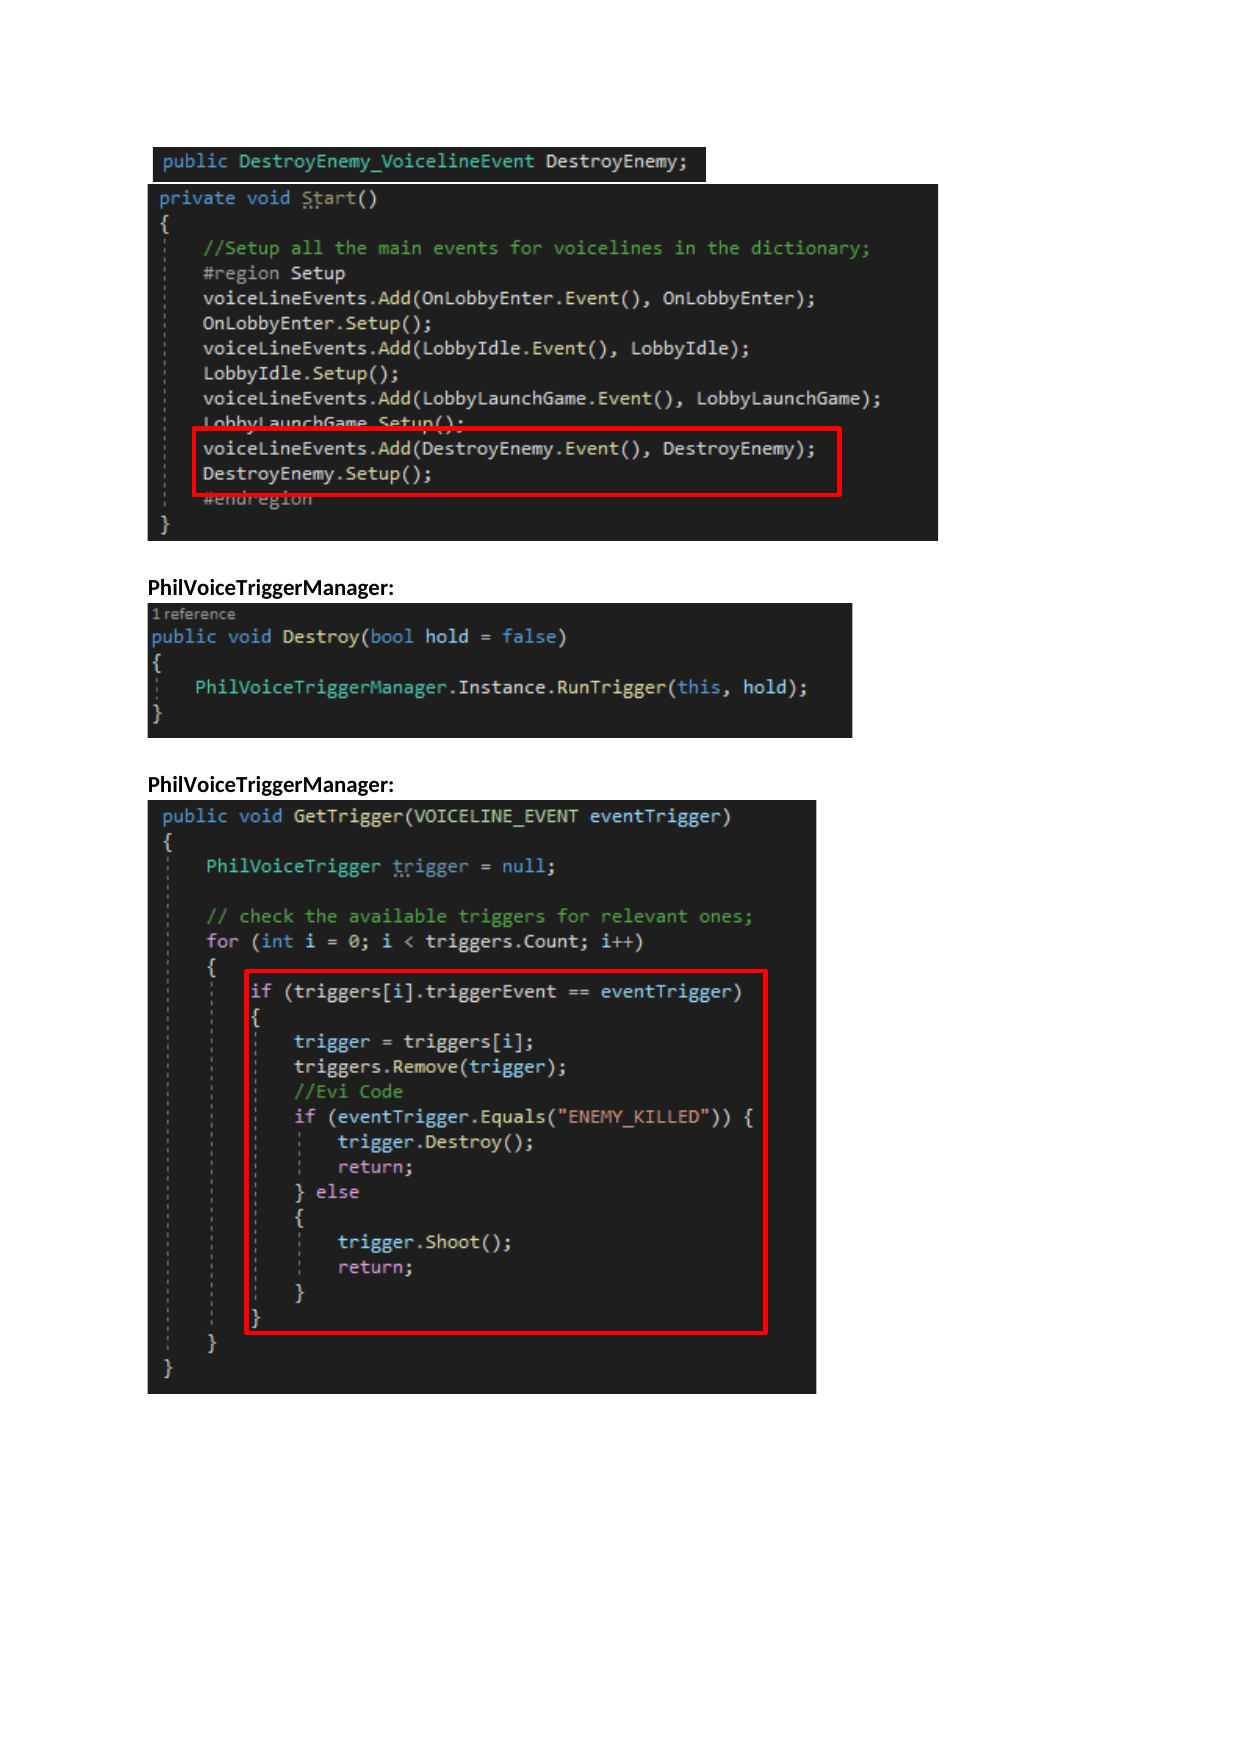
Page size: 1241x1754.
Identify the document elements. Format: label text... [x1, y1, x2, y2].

text PhilVoiceTriggerManager: [148, 770, 1093, 798]
picture [152, 147, 706, 182]
picture [147, 603, 853, 738]
text PhilVoiceTriggerManager: [148, 573, 1093, 601]
picture [147, 184, 939, 541]
picture [147, 800, 817, 1394]
